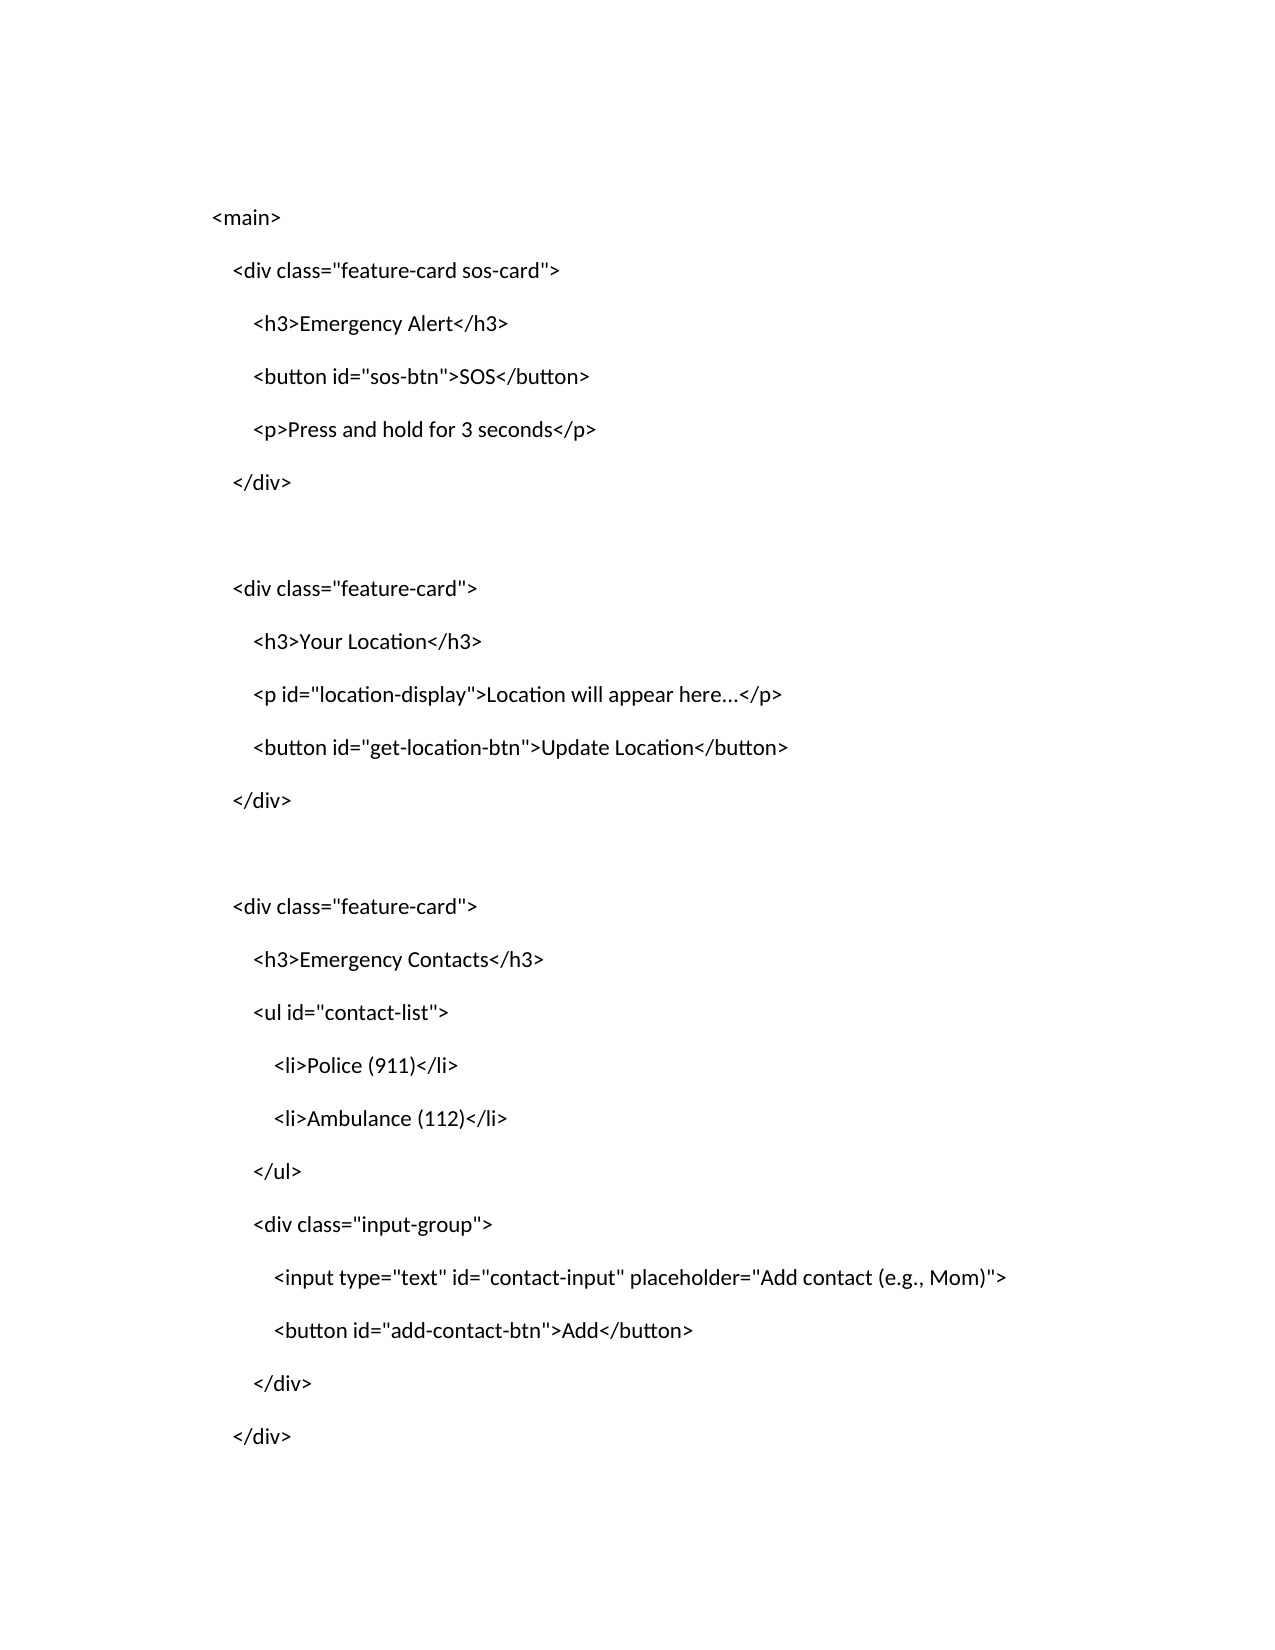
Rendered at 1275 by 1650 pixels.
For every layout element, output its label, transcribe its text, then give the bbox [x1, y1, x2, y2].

text <div class="feature-card"> [150, 892, 1125, 920]
text </ul> [150, 1157, 1125, 1185]
text <p id="location-display">Location will appear here...</p> [150, 680, 1125, 708]
text </div> [150, 1422, 1125, 1451]
text <input type="text" id="contact-input" placeholder="Add contact (e.g., Mom)"> [150, 1263, 1125, 1291]
text </div> [150, 786, 1125, 814]
text <button id="sos-btn">SOS</button> [150, 362, 1125, 390]
text <div class="input-group"> [150, 1210, 1125, 1238]
text <button id="get-location-btn">Update Location</button> [150, 733, 1125, 761]
text <h3>Your Location</h3> [150, 627, 1125, 655]
text <main> [150, 203, 1125, 231]
text <p>Press and hold for 3 seconds</p> [150, 415, 1125, 443]
text <div class="feature-card sos-card"> [150, 256, 1125, 284]
text </div> [150, 468, 1125, 496]
text <button id="add-contact-btn">Add</button> [150, 1316, 1125, 1344]
text <h3>Emergency Contacts</h3> [150, 945, 1125, 973]
text <div class="feature-card"> [150, 574, 1125, 602]
text <li>Ambulance (112)</li> [150, 1104, 1125, 1132]
text </div> [150, 1369, 1125, 1397]
text <h3>Emergency Alert</h3> [150, 309, 1125, 337]
text <ul id="contact-list"> [150, 998, 1125, 1026]
text <li>Police (911)</li> [150, 1051, 1125, 1079]
